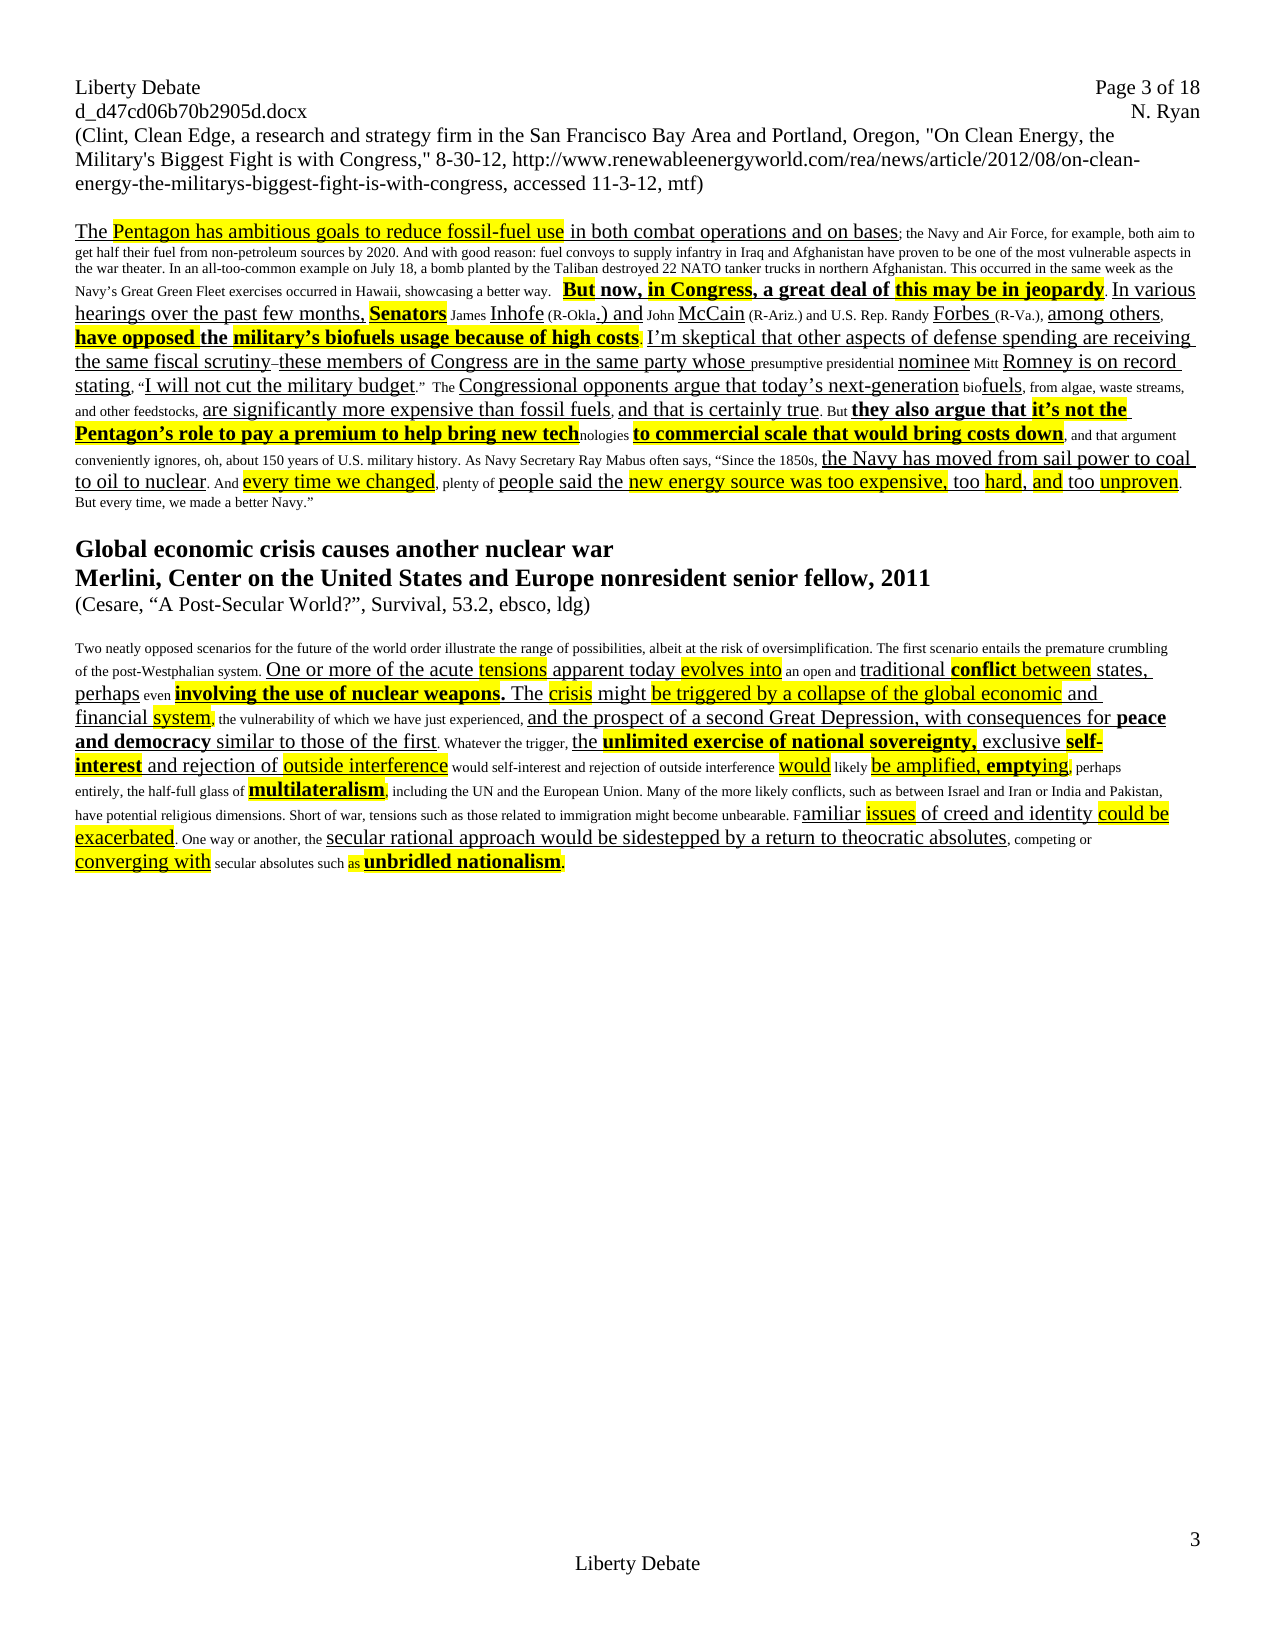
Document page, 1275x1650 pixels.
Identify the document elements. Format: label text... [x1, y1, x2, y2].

text Two neatly opposed scenarios for the future of the world order illustrate the range of possibilities, albeit at the risk of oversimplification. The first scenario entails the premature crumbling of the post-Westphalian system. One or more of the acute tensions apparent today evolves into an open and traditional conflict between states, perhaps even involving the use of nuclear weapons. The crisis might be triggered by a collapse of the global economic and financial system, the vulnerability of which we have just experienced, and the prospect of a second Great Depression, with consequences for peace and democracy similar to those of the first. Whatever the trigger, the unlimited exercise of national sovereignty, exclusive self-interest and rejection of outside interference would self-interest and rejection of outside interference would likely be amplified, emptying, perhaps entirely, the half-full glass of multilateralism, including the UN and the European Union. Many of the more likely conflicts, such as between Israel and Iran or India and Pakistan, have potential religious dimensions. Short of war, tensions such as those related to immigration might become unbearable. Familiar issues of creed and identity could be exacerbated. One way or another, the secular rational approach would be sidestepped by a return to theocratic absolutes, competing or converging with secular absolutes such as unbridled nationalism. [75, 640, 1170, 873]
text (Cesare, “A Post-Secular World?”, Survival, 53.2, ebsco, ldg) [75, 592, 1200, 616]
subtitle Global economic crisis causes another nuclear war [75, 534, 1200, 563]
text Merlini, Center on the United States and Europe nonresident senior fellow, 2011 [75, 563, 1200, 592]
text The Pentagon has ambitious goals to reduce fossil-fuel use in both combat operations and on bases; the Navy and Air Force, for example, both aim to get half their fuel from non-petroleum sources by 2020. And with good reason: fuel convoys to supply infantry in Iraq and Afghanistan have proven to be one of the most vulnerable aspects in the war theater. In an all-too-common example on July 18, a bomb planted by the Taliban destroyed 22 NATO tanker trucks in northern Afghanistan. This occurred in the same week as the Navy’s Great Green Fleet exercises occurred in Hawaii, showcasing a better way. But now, in Congress, a great deal of this may be in jeopardy. In various hearings over the past few months, Senators James Inhofe (R-Okla.) and John McCain (R-Ariz.) and U.S. Rep. Randy Forbes (R-Va.), among others, have opposed the military’s biofuels usage because of high costs. I’m skeptical that other aspects of defense spending are receiving the same fiscal scrutiny–these members of Congress are in the same party whose presumptive presidential nominee Mitt Romney is on record stating, “I will not cut the military budget.” The Congressional opponents argue that today’s next-generation biofuels, from algae, waste streams, and other feedstocks, are significantly more expensive than fossil fuels, and that is certainly true. But they also argue that it’s not the Pentagon’s role to pay a premium to help bring new technologies to commercial scale that would bring costs down, and that argument conveniently ignores, oh, about 150 years of U.S. military history. As Navy Secretary Ray Mabus often says, “Since the 1850s, the Navy has moved from sail power to coal to oil to nuclear. And every time we changed, plenty of people said the new energy source was too expensive, too hard, and too unproven. But every time, we made a better Navy.” [75, 219, 1200, 510]
text (Clint, Clean Edge, a research and strategy firm in the San Francisco Bay Area and Portland, Oregon, "On Clean Energy, the Military's Biggest Fight is with Congress," 8-30-12, http://www.renewableenergyworld.com/rea/news/article/2012/08/on-clean-energy-the-militarys-biggest-fight-is-with-congress, accessed 11-3-12, mtf) [75, 123, 1200, 195]
